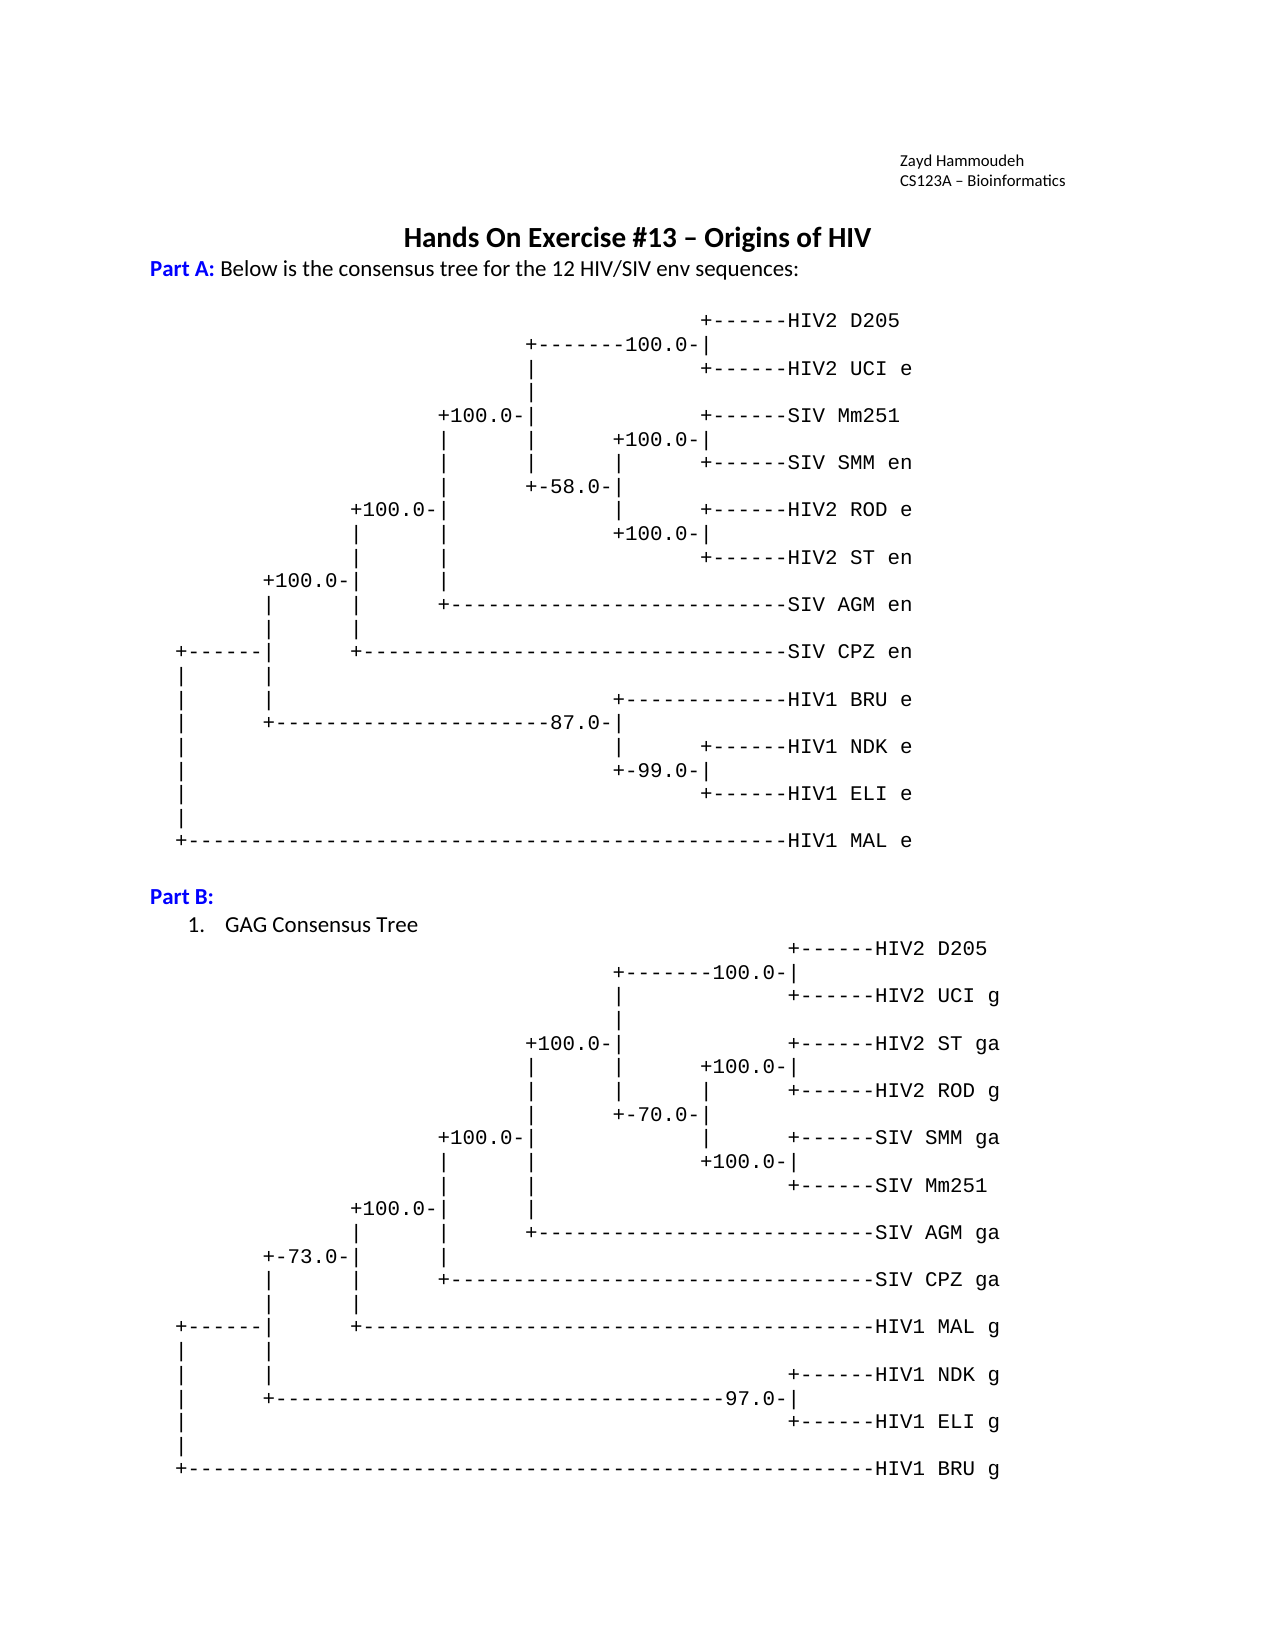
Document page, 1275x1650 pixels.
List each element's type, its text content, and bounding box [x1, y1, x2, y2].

text | | +100.0-| [150, 1056, 1125, 1080]
text Part B: [150, 882, 1125, 910]
text +100.0-| +------SIV Mm251 [150, 405, 1125, 428]
text +------HIV2 D205 [150, 310, 1125, 334]
text +------HIV2 D205 [150, 938, 1125, 962]
text | | +100.0-| [150, 523, 1125, 547]
text | +------HIV1 ELI g [150, 1411, 1125, 1435]
text +------| +----------------------------------SIV CPZ en [150, 641, 1125, 665]
text | | +---------------------------SIV AGM en [150, 594, 1125, 618]
text | | [150, 1340, 1125, 1364]
text | | +----------------------------------SIV CPZ ga [150, 1269, 1125, 1293]
text Zayd Hammoudeh CS123A – Bioinformatics [900, 150, 1125, 191]
text | +-58.0-| [150, 476, 1125, 499]
list GAG Consensus Tree [187, 910, 1125, 938]
text +-------------------------------------------------------HIV1 BRU g [150, 1458, 1125, 1482]
text | | +---------------------------SIV AGM ga [150, 1222, 1125, 1246]
text | [150, 1009, 1125, 1033]
text +100.0-| | +------SIV SMM ga [150, 1127, 1125, 1151]
text +-------100.0-| [150, 334, 1125, 358]
text | [150, 1435, 1125, 1458]
text | | +100.0-| [150, 1151, 1125, 1175]
text | | +------HIV2 ST en [150, 547, 1125, 570]
text +-73.0-| | [150, 1246, 1125, 1269]
text | | +-------------HIV1 BRU e [150, 689, 1125, 712]
text | +----------------------87.0-| [150, 712, 1125, 736]
text | | +100.0-| [150, 428, 1125, 452]
text | +-70.0-| [150, 1104, 1125, 1127]
text | | | +------SIV SMM en [150, 452, 1125, 476]
text +------| +-----------------------------------------HIV1 MAL g [150, 1317, 1125, 1340]
text | | [150, 1293, 1125, 1317]
text | +------HIV2 UCI e [150, 358, 1125, 381]
text | +------HIV1 ELI e [150, 783, 1125, 807]
text | | | +------HIV2 ROD g [150, 1080, 1125, 1104]
text +100.0-| +------HIV2 ST ga [150, 1033, 1125, 1056]
text +100.0-| | +------HIV2 ROD e [150, 499, 1125, 523]
text | | [150, 618, 1125, 641]
text | | +------SIV Mm251 [150, 1175, 1125, 1198]
text +100.0-| | [150, 570, 1125, 594]
text | [150, 807, 1125, 831]
text Hands On Exercise #13 – Origins of HIV [150, 219, 1125, 254]
text | | [150, 665, 1125, 689]
text Part A: Below is the consensus tree for the 12 HIV/SIV env sequences: [150, 254, 1125, 282]
text | +------HIV2 UCI g [150, 986, 1125, 1009]
text +-------100.0-| [150, 962, 1125, 986]
text +------------------------------------------------HIV1 MAL e [150, 831, 1125, 854]
text | | +------HIV1 NDK e [150, 736, 1125, 759]
text | +-99.0-| [150, 759, 1125, 783]
text +100.0-| | [150, 1198, 1125, 1222]
text | | +------HIV1 NDK g [150, 1364, 1125, 1387]
text | +------------------------------------97.0-| [150, 1387, 1125, 1411]
text | [150, 381, 1125, 405]
